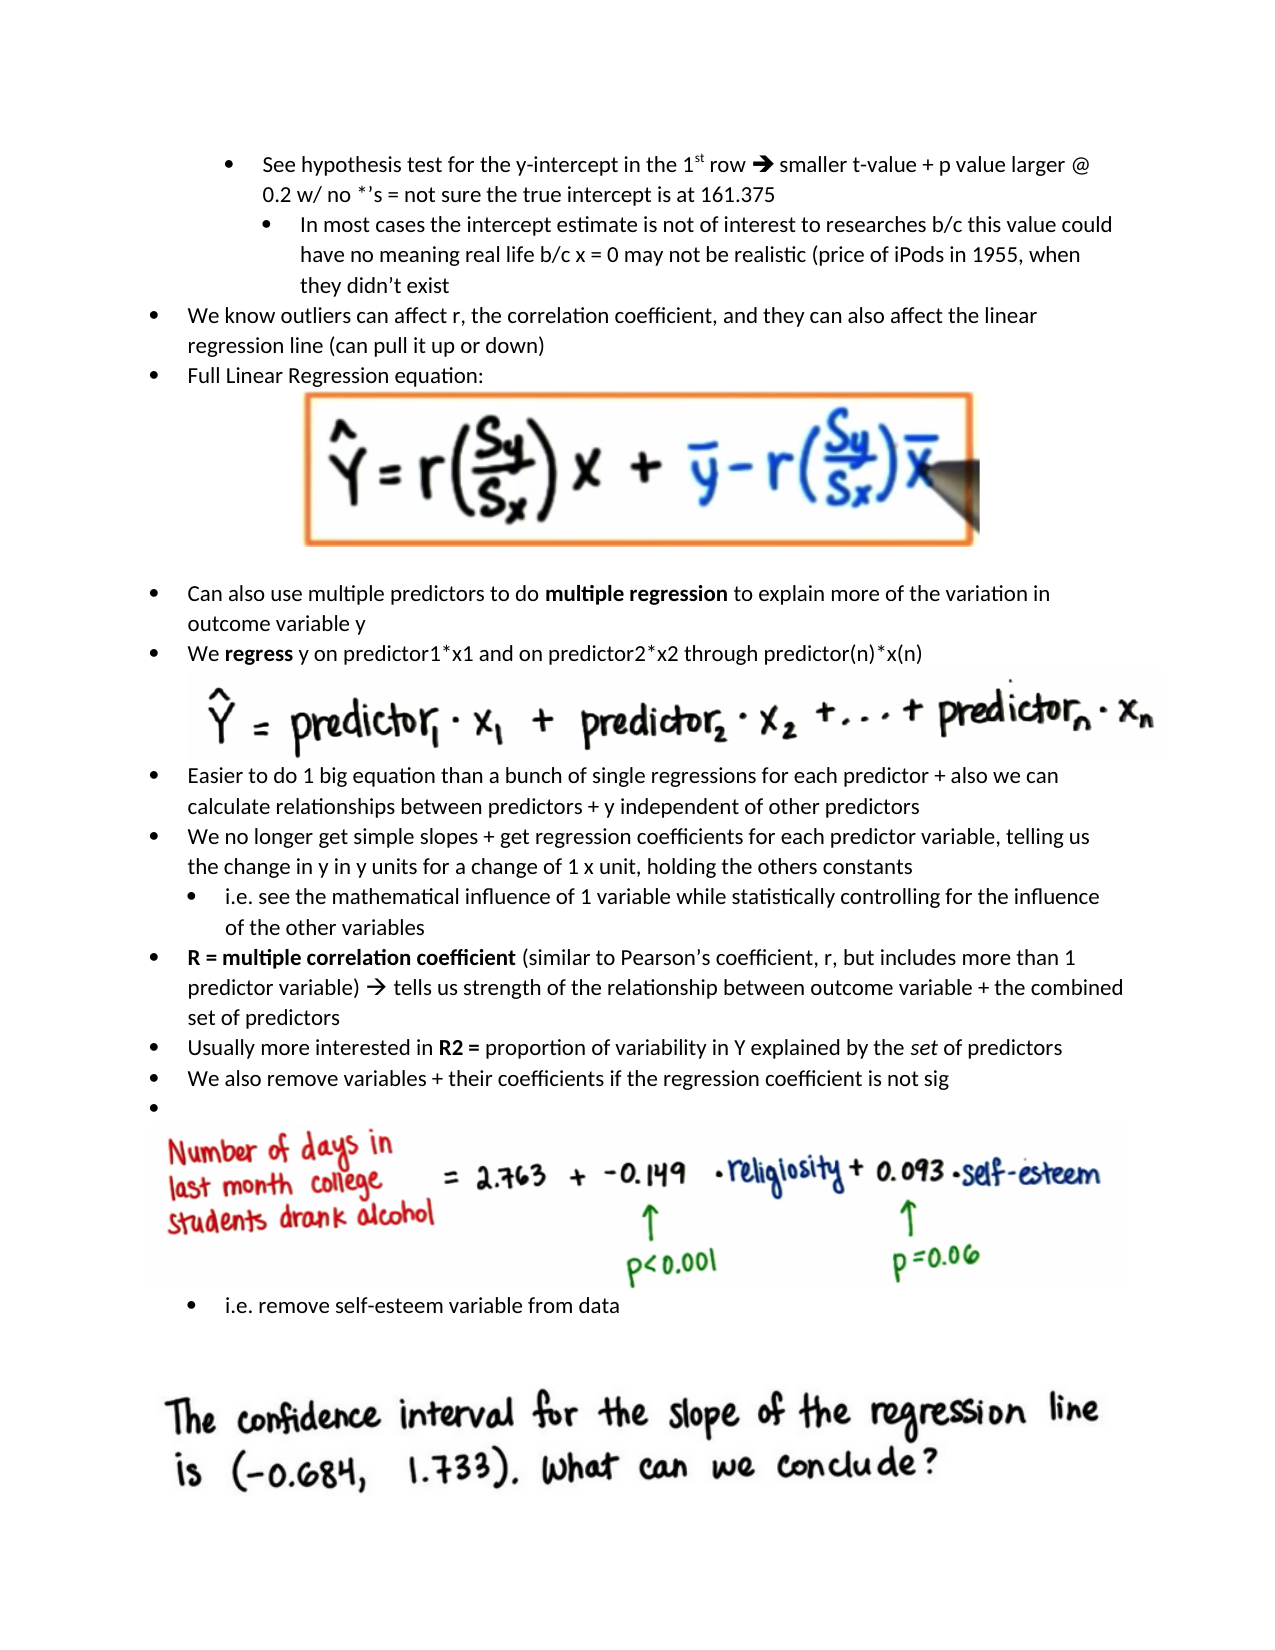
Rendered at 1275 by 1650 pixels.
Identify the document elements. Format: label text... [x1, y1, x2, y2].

list We know outliers can affect r, the correlation coefficient, and they can also affect the linear regression line (can pull it up or down) [150, 301, 1125, 359]
list Can also use multiple predictors to do multiple regression to explain more of the variation in outcome variable y [150, 579, 1125, 637]
list i.e. remove self-esteem variable from data [187, 1291, 1125, 1319]
list See hypothesis test for the y-intercept in the 1st row smaller t-value + p value larger @ 0.2 w/ no *’s = not sure the true intercept is at 161.375 [225, 150, 1125, 208]
list We regress y on predictor1*x1 and on predictor2*x2 through predictor(n)*x(n) [150, 639, 1125, 667]
picture [187, 669, 1163, 760]
list Easier to do 1 big equation than a bunch of single regressions for each predictor + also we can calculate relationships between predictors + y independent of other predictors [150, 762, 1125, 820]
list Full Linear Regression equation: [150, 361, 1125, 389]
list In most cases the intercept estimate is not of interest to researches b/c this value could have no meaning real life b/c x = 0 may not be realistic (price of iPods in 1955, when they didn’t exist [262, 210, 1125, 299]
picture [150, 1381, 1125, 1496]
list We also remove variables + their coefficients if the regression coefficient is not sig [150, 1064, 1125, 1092]
picture [150, 1124, 1125, 1289]
picture [300, 391, 980, 547]
list We no longer get simple slopes + get regression coefficients for each predictor variable, telling us the change in y in y units for a change of 1 x unit, holding the others constants [150, 822, 1125, 880]
list Usually more interested in R2 = proportion of variability in Y explained by the set of predictors [150, 1033, 1125, 1061]
list R = multiple correlation coefficient (similar to Pearson’s coefficient, r, but includes more than 1 predictor variable) tells us strength of the relationship between outcome variable + the combined set of predictors [150, 943, 1125, 1031]
list i.e. see the mathematical influence of 1 variable while statistically controlling for the influence of the other variables [187, 882, 1125, 941]
